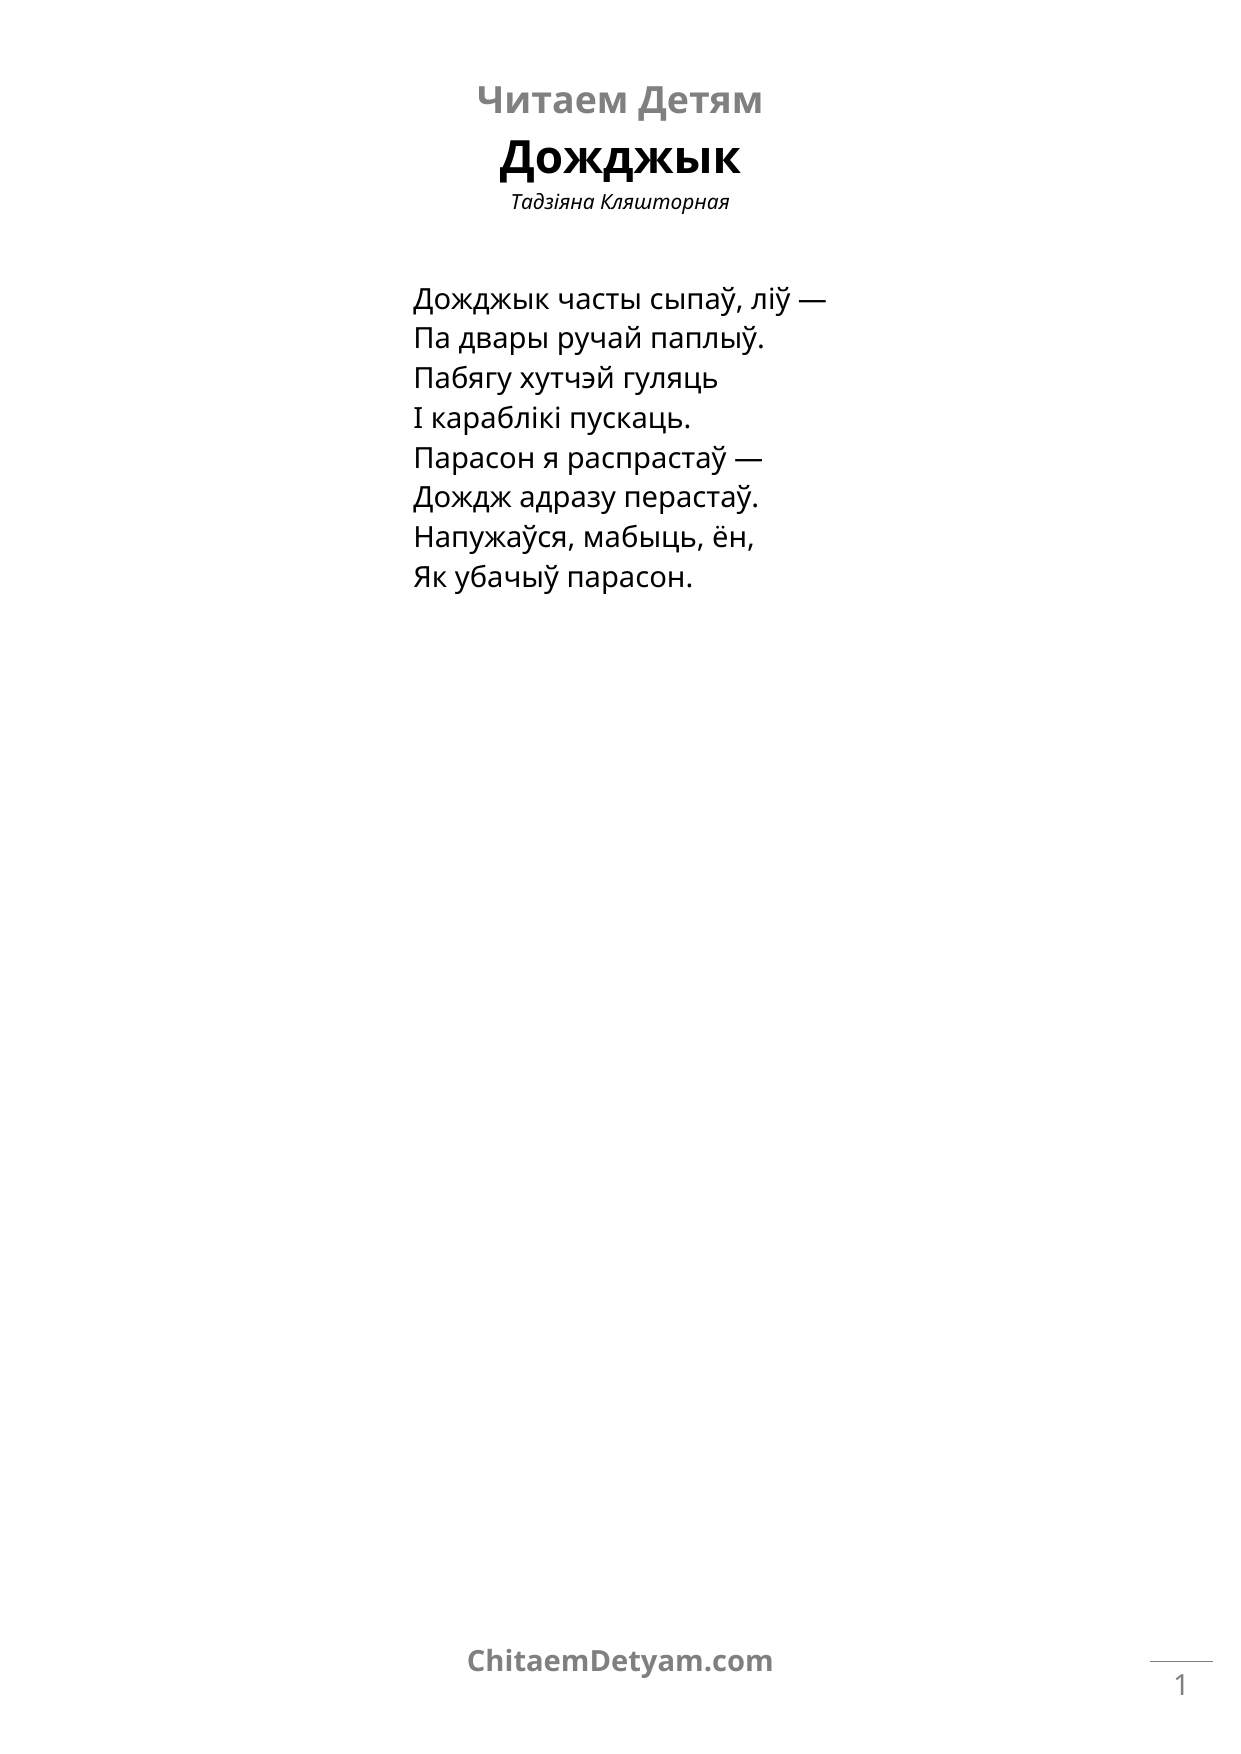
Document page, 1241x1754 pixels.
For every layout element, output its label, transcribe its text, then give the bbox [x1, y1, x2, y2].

text Па двары ручай паплыў. [413, 318, 1122, 357]
text Напужаўся, мабыць, ён, [413, 516, 1122, 556]
text Парасон я распрастаў — [413, 437, 1122, 477]
text I караблікі пускаць. [413, 397, 1122, 437]
text Дождж адразу перастаў. [413, 477, 1122, 516]
text Дожджык Тадзіяна Кляшторная [118, 125, 1122, 216]
text Дожджык часты сыпаў, ліў — [413, 278, 1122, 318]
text Пабягу хутчэй гуляць [413, 357, 1122, 397]
text Як убачыў парасон. [413, 556, 1122, 596]
